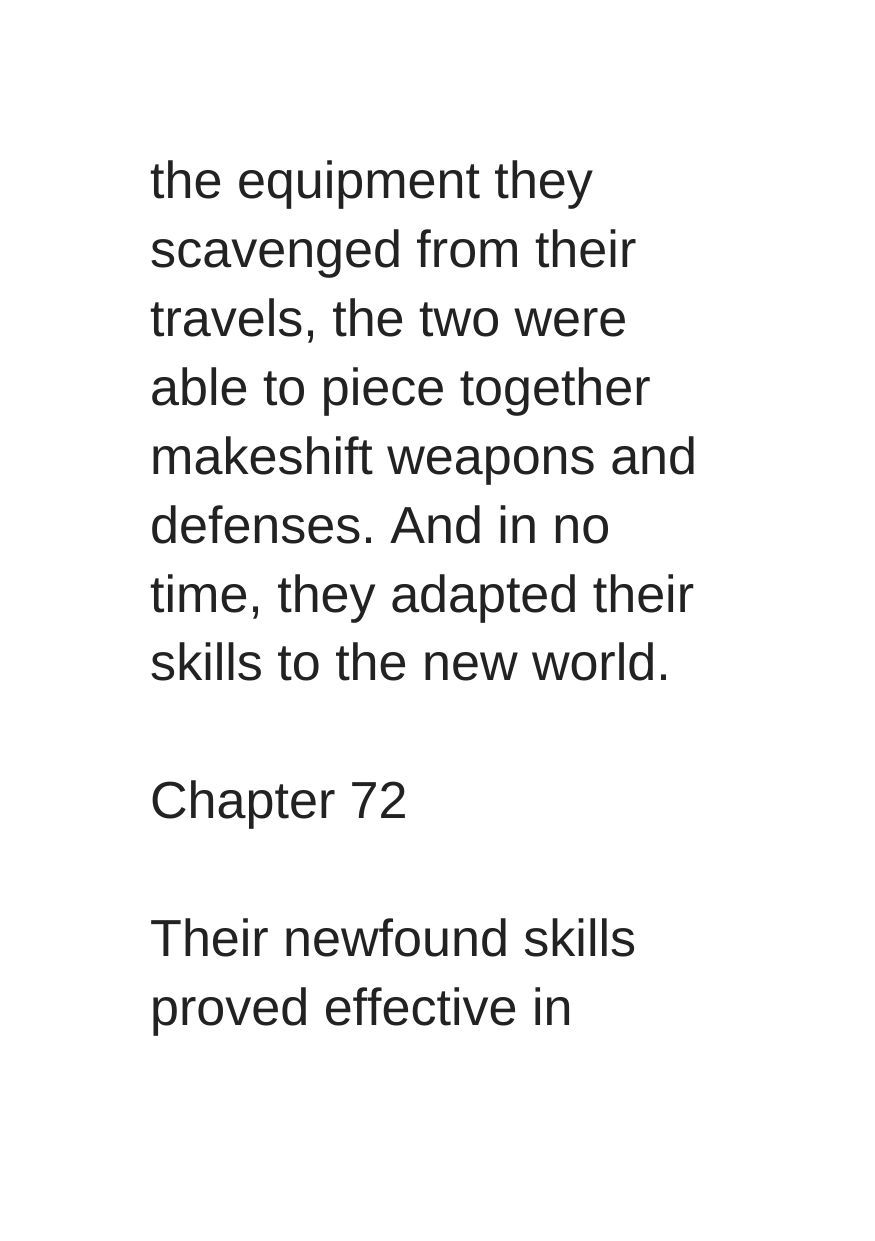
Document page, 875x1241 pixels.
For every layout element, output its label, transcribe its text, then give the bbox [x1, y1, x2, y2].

text Chapter 72 [150, 770, 724, 829]
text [150, 907, 724, 1036]
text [150, 150, 724, 692]
